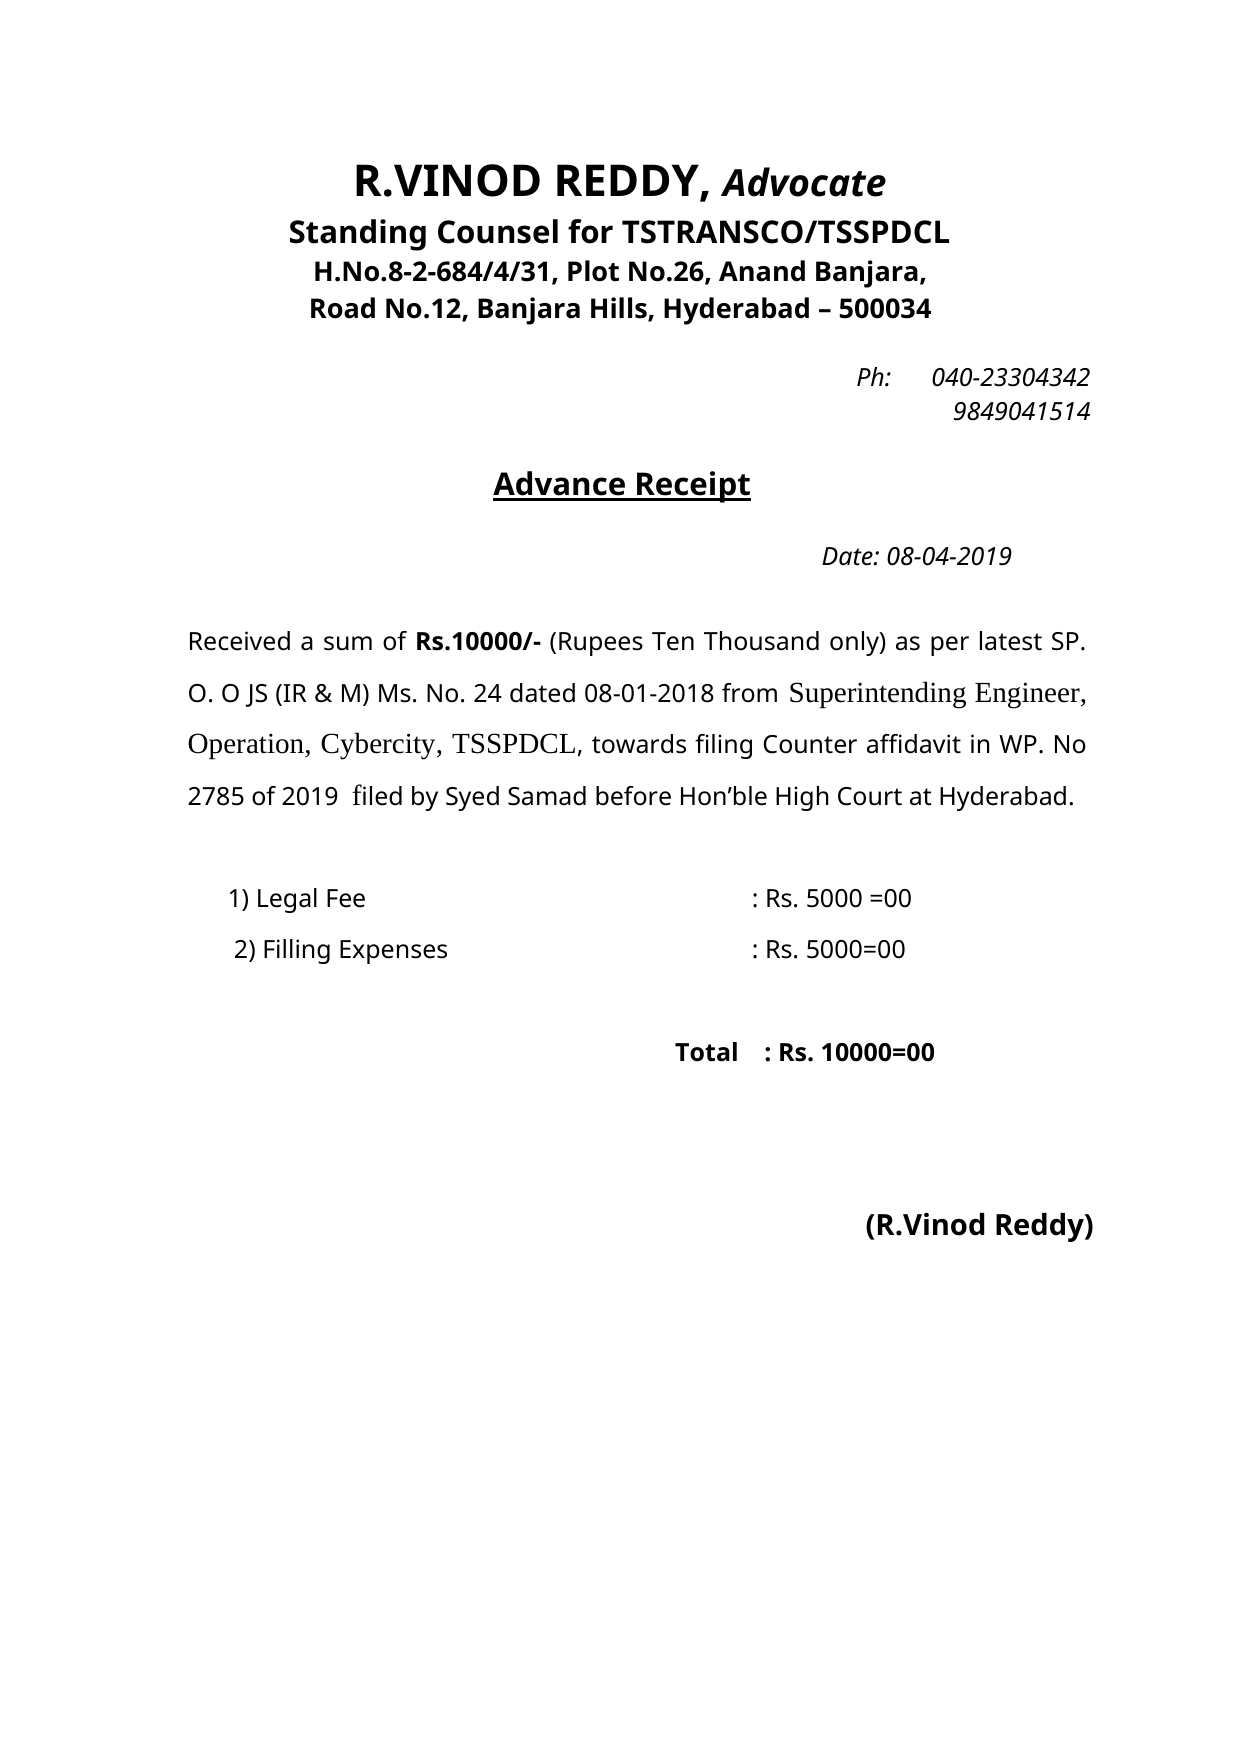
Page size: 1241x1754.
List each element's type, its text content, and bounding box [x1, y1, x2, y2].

text Road No.12, Banjara Hills, Hyderabad – 500034 [150, 289, 1090, 326]
text (R.Vinod Reddy) [677, 1204, 1094, 1244]
text Standing Counsel for TSTRANSCO/TSSPDCL [227, 209, 1012, 252]
text 9849041514 [150, 394, 1090, 428]
text R.VINOD REDDY, Advocate [227, 150, 1012, 209]
text 1) Legal Fee : Rs. 5000 =00 [227, 881, 975, 915]
text Date: 08-04-2019 [227, 539, 1012, 573]
text Ph: 040-23304342 [150, 360, 1090, 394]
text 2) Filling Expenses : Rs. 5000=00 [227, 932, 975, 966]
text Received a sum of Rs.10000/- (Rupees Ten Thousand only) as per latest SP. O. O JS (IR & M) Ms. No. 24 dated 08-01-2018 from Superintending Engineer, Operation, Cybercity, TSSPDCL, towards filing Counter affidavit in WP. No 2785 of 2019 filed by Syed Samad before Hon’ble High Court at Hyderabad. [187, 624, 1087, 813]
text Advance Receipt [150, 462, 1094, 505]
text Total : Rs. 10000=00 [227, 1034, 975, 1068]
text H.No.8-2-684/4/31, Plot No.26, Anand Banjara, [150, 252, 1090, 289]
